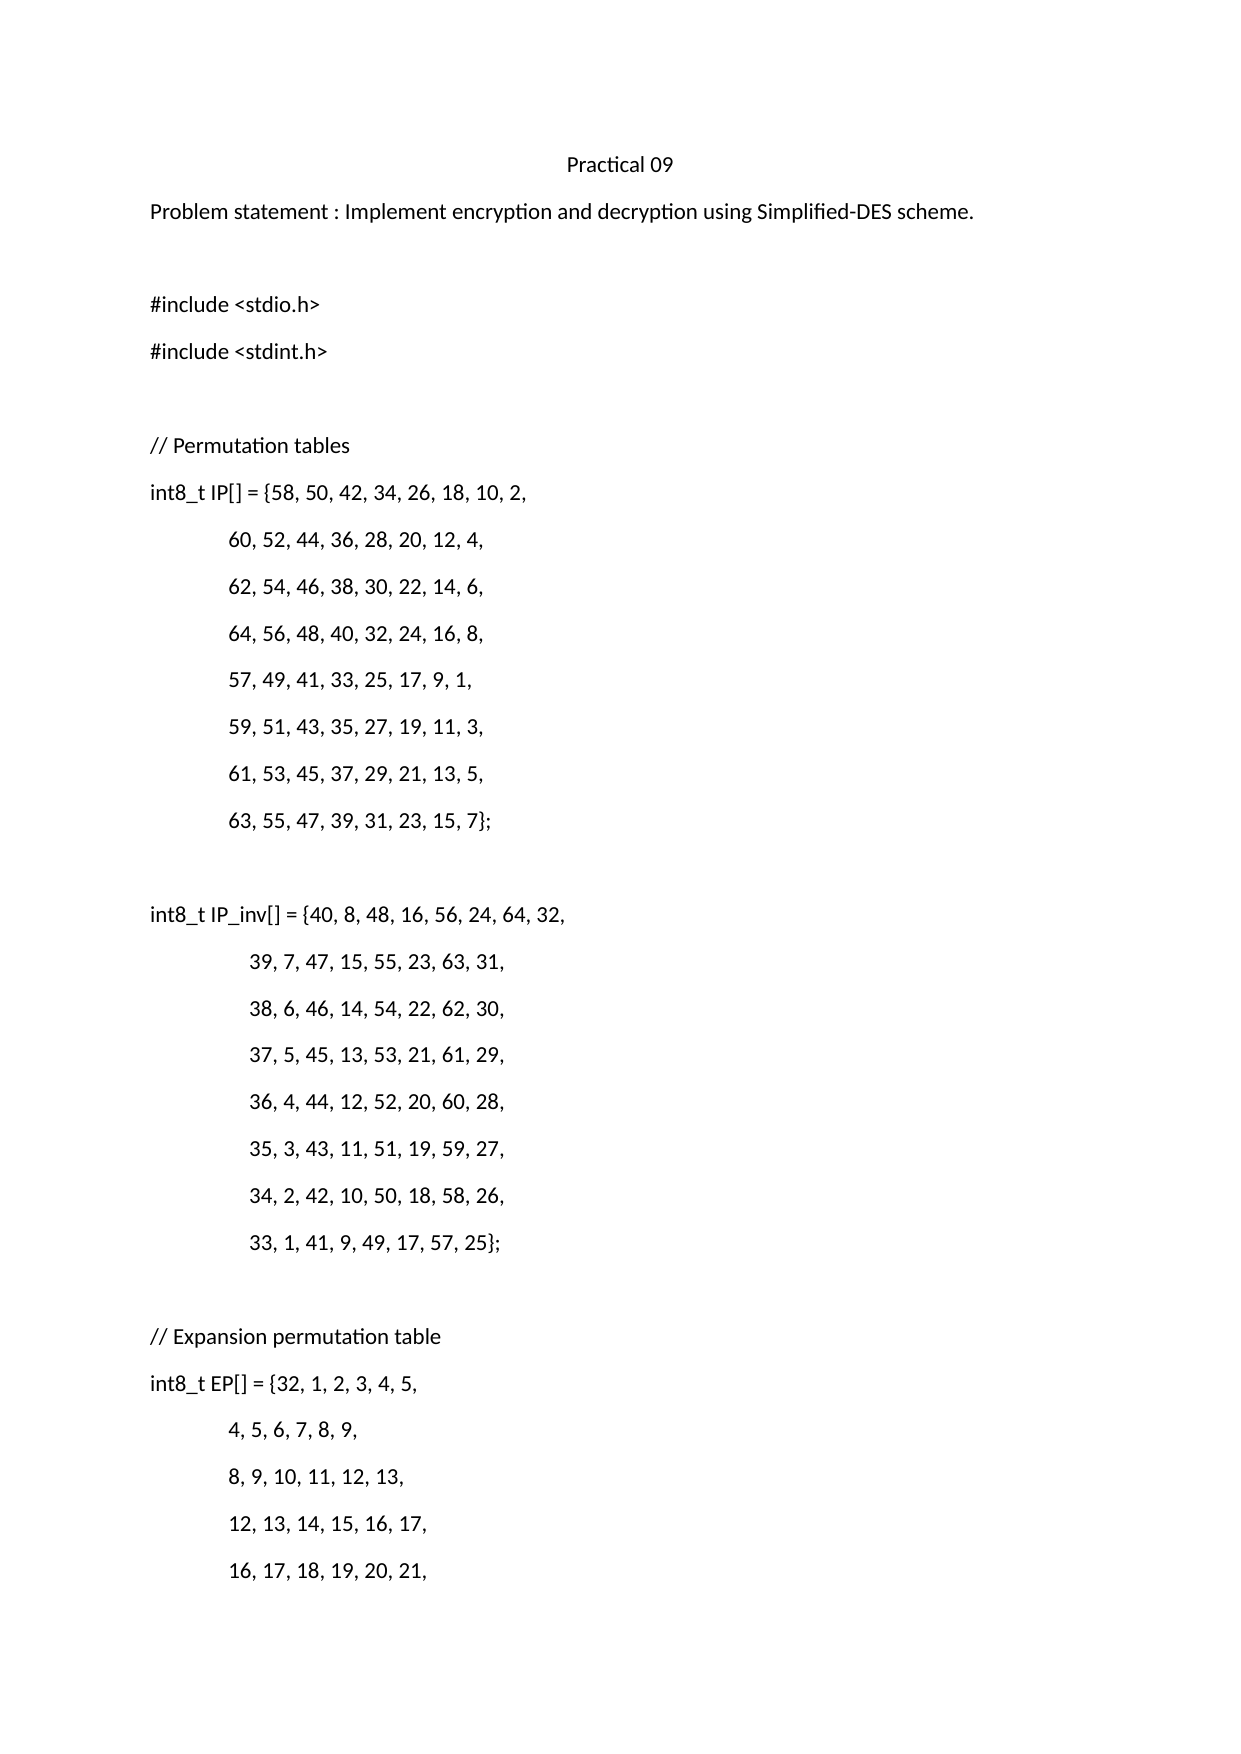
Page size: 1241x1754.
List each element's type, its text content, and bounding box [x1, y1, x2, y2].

text 38, 6, 46, 14, 54, 22, 62, 30, [150, 994, 1090, 1022]
text 39, 7, 47, 15, 55, 23, 63, 31, [150, 947, 1090, 975]
text 12, 13, 14, 15, 16, 17, [150, 1509, 1090, 1537]
text int8_t IP_inv[] = {40, 8, 48, 16, 56, 24, 64, 32, [150, 900, 1090, 928]
text // Permutation tables [150, 431, 1090, 459]
text 60, 52, 44, 36, 28, 20, 12, 4, [150, 525, 1090, 553]
text Practical 09 [150, 150, 1090, 178]
text 63, 55, 47, 39, 31, 23, 15, 7}; [150, 806, 1090, 834]
text 33, 1, 41, 9, 49, 17, 57, 25}; [150, 1228, 1090, 1256]
text #include <stdint.h> [150, 337, 1090, 366]
text 61, 53, 45, 37, 29, 21, 13, 5, [150, 759, 1090, 787]
text int8_t EP[] = {32, 1, 2, 3, 4, 5, [150, 1369, 1090, 1397]
text int8_t IP[] = {58, 50, 42, 34, 26, 18, 10, 2, [150, 478, 1090, 506]
text // Expansion permutation table [150, 1322, 1090, 1350]
text 16, 17, 18, 19, 20, 21, [150, 1556, 1090, 1584]
text 4, 5, 6, 7, 8, 9, [150, 1416, 1090, 1444]
text 8, 9, 10, 11, 12, 13, [150, 1462, 1090, 1491]
text 57, 49, 41, 33, 25, 17, 9, 1, [150, 666, 1090, 694]
text 34, 2, 42, 10, 50, 18, 58, 26, [150, 1181, 1090, 1209]
text Problem statement : Implement encryption and decryption using Simplified-DES scheme. [150, 197, 1090, 225]
text 35, 3, 43, 11, 51, 19, 59, 27, [150, 1134, 1090, 1162]
text 37, 5, 45, 13, 53, 21, 61, 29, [150, 1041, 1090, 1069]
text #include <stdio.h> [150, 291, 1090, 319]
text 59, 51, 43, 35, 27, 19, 11, 3, [150, 712, 1090, 741]
text 64, 56, 48, 40, 32, 24, 16, 8, [150, 619, 1090, 647]
text 36, 4, 44, 12, 52, 20, 60, 28, [150, 1087, 1090, 1116]
text 62, 54, 46, 38, 30, 22, 14, 6, [150, 572, 1090, 600]
